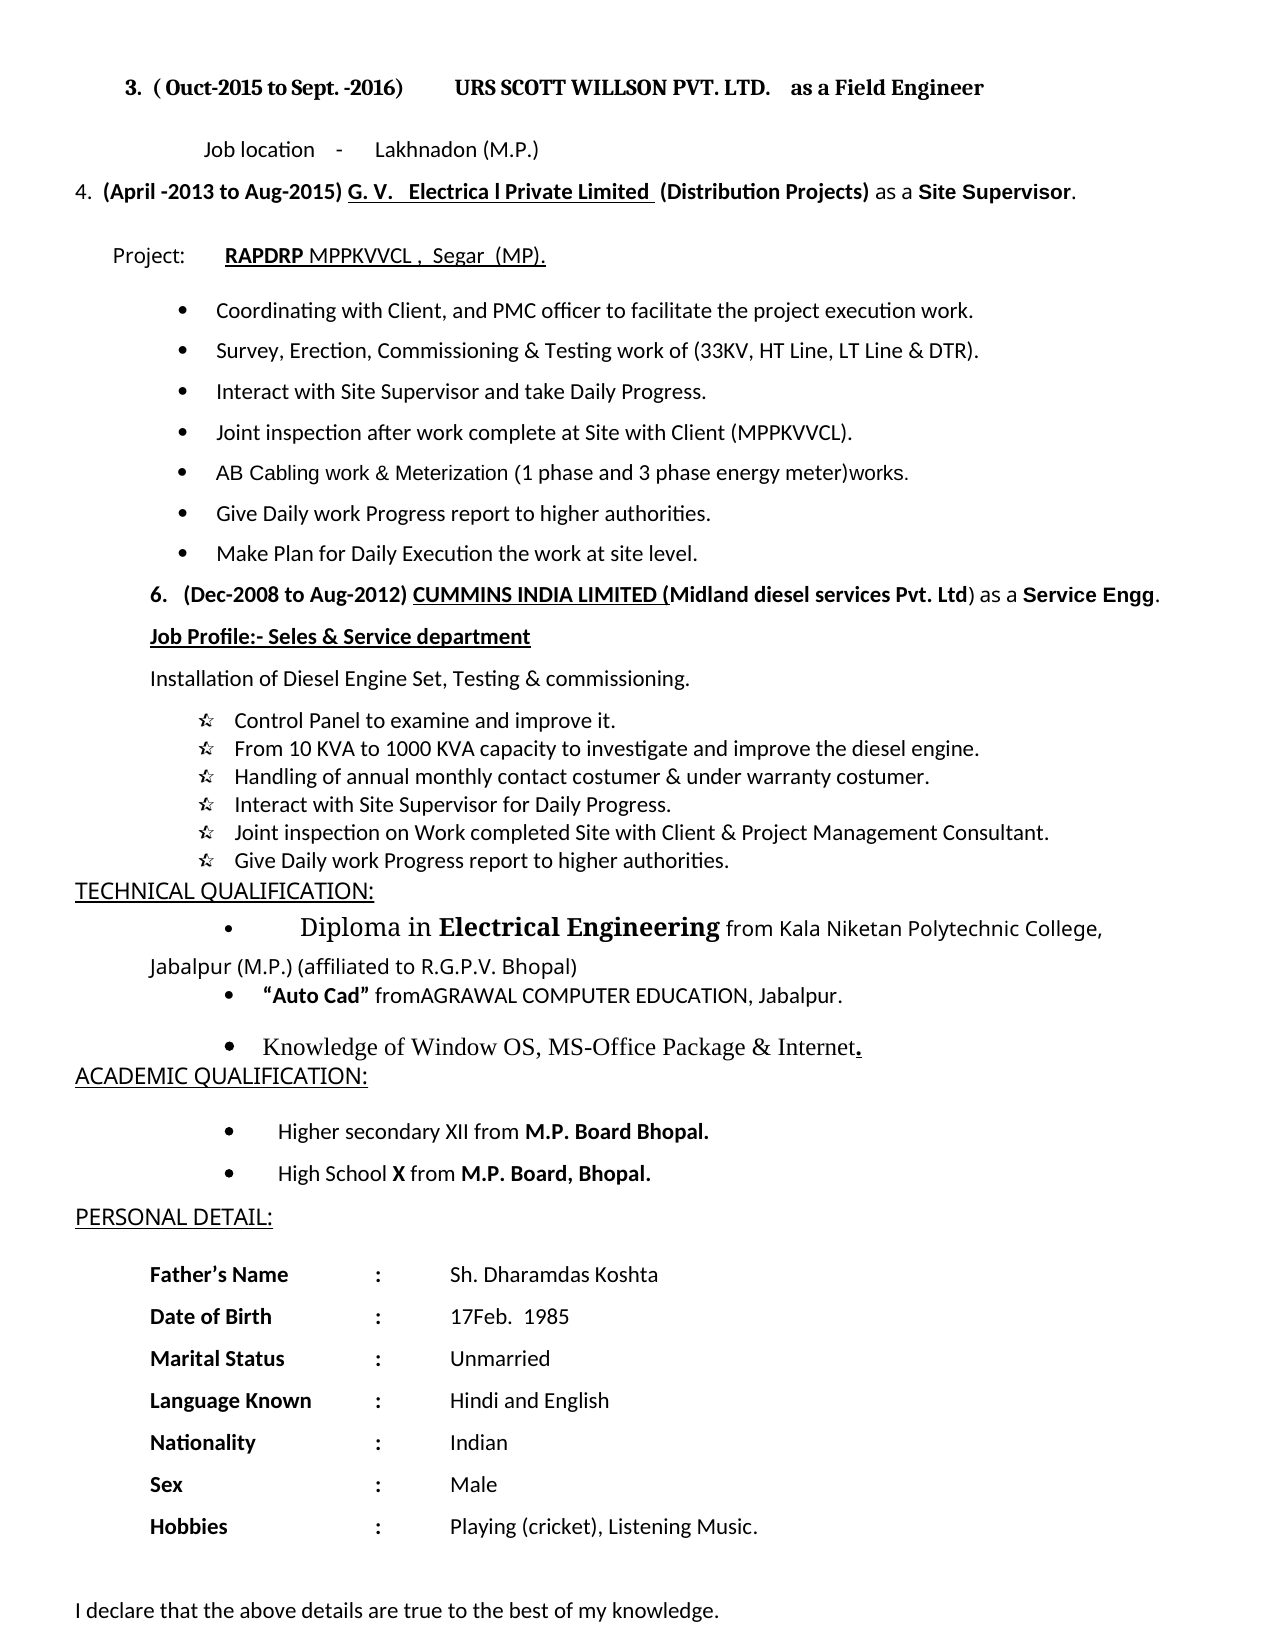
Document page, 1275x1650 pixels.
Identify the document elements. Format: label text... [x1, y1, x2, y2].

text 3. ( Ouct-2015 to Sept. -2016) URS SCOTT WILLSON PVT. LTD. as a Field Engineer [75, 75, 1200, 101]
text Marital Status : Unmarried [75, 1344, 1200, 1372]
text Date of Birth : 17Feb. 1985 [75, 1302, 1200, 1330]
text Project: RAPDRP MPPKVVCL , Segar (MP). [75, 241, 1200, 269]
list Give Daily work Progress report to higher authorities. [178, 499, 1200, 527]
text Installation of Diesel Engine Set, Testing & commissioning. [75, 664, 1200, 692]
text Hobbies : Playing (cricket), Listening Music. [75, 1512, 1200, 1540]
text Jabalpur (M.P.) (affiliated to R.G.P.V. Bhopal) [150, 943, 1200, 981]
text Sex : Male [75, 1470, 1200, 1498]
list Survey, Erection, Commissioning & Testing work of (33KV, HT Line, LT Line & DTR). [178, 337, 1200, 364]
list Higher secondary XII from M.P. Board Bhopal. [225, 1117, 1200, 1145]
list Coordinating with Client, and PMC officer to facilitate the project execution work. [178, 296, 1200, 324]
list Give Daily work Progress report to higher authorities. [197, 847, 1200, 874]
list 6. (Dec-2008 to Aug-2012) CUMMINS INDIA LIMITED (Midland diesel services Pvt. Ltd) as a Service Engg. [150, 580, 1200, 608]
list Control Panel to examine and improve it. [197, 706, 1200, 734]
list Diploma in Electrical Engineering from Kala Niketan Polytechnic College, [225, 906, 1200, 943]
text Father’s Name : Sh. Dharamdas Koshta [75, 1260, 1200, 1288]
list AB Cabling work & Meterization (1 phase and 3 phase energy meter)works. [178, 458, 1200, 486]
subtitle PERSONAL DETAIL: [75, 1201, 1200, 1232]
list Joint inspection on Work completed Site with Client & Project Management Consultant. [197, 818, 1200, 847]
text I declare that the above details are true to the best of my knowledge. [75, 1596, 1200, 1624]
list Make Plan for Daily Execution the work at site level. [178, 539, 1200, 567]
text Language Known : Hindi and English [75, 1386, 1200, 1414]
list From 10 KVA to 1000 KVA capacity to investigate and improve the diesel engine. [197, 734, 1200, 762]
list Interact with Site Supervisor for Daily Progress. [197, 791, 1200, 818]
text ACADEMIC QUALIFICATION: [75, 1060, 1200, 1092]
text Job location - Lakhnadon (M.P.) 4. (April -2013 to Aug-2015) G. V. Electrica l Private Limited (Distribution Projects) as a Site Supervisor. [75, 135, 1200, 206]
list Interact with Site Supervisor and take Daily Progress. [178, 377, 1200, 405]
text Nationality : Indian [75, 1428, 1200, 1456]
list Handling of annual monthly contact costumer & under warranty costumer. [197, 762, 1200, 791]
list Joint inspection after work complete at Site with Client (MPPKVVCL). [178, 418, 1200, 446]
subtitle TECHNICAL QUALIFICATION: [75, 874, 1200, 906]
text Job Profile:- Seles & Service department [75, 622, 1200, 650]
list “Auto Cad” fromAGRAWAL COMPUTER EDUCATION, Jabalpur. [225, 981, 1200, 1009]
list Knowledge of Window OS, MS-Office Package & Internet. [225, 1023, 1200, 1060]
list High School X from M.P. Board, Bhopal. [225, 1159, 1200, 1187]
